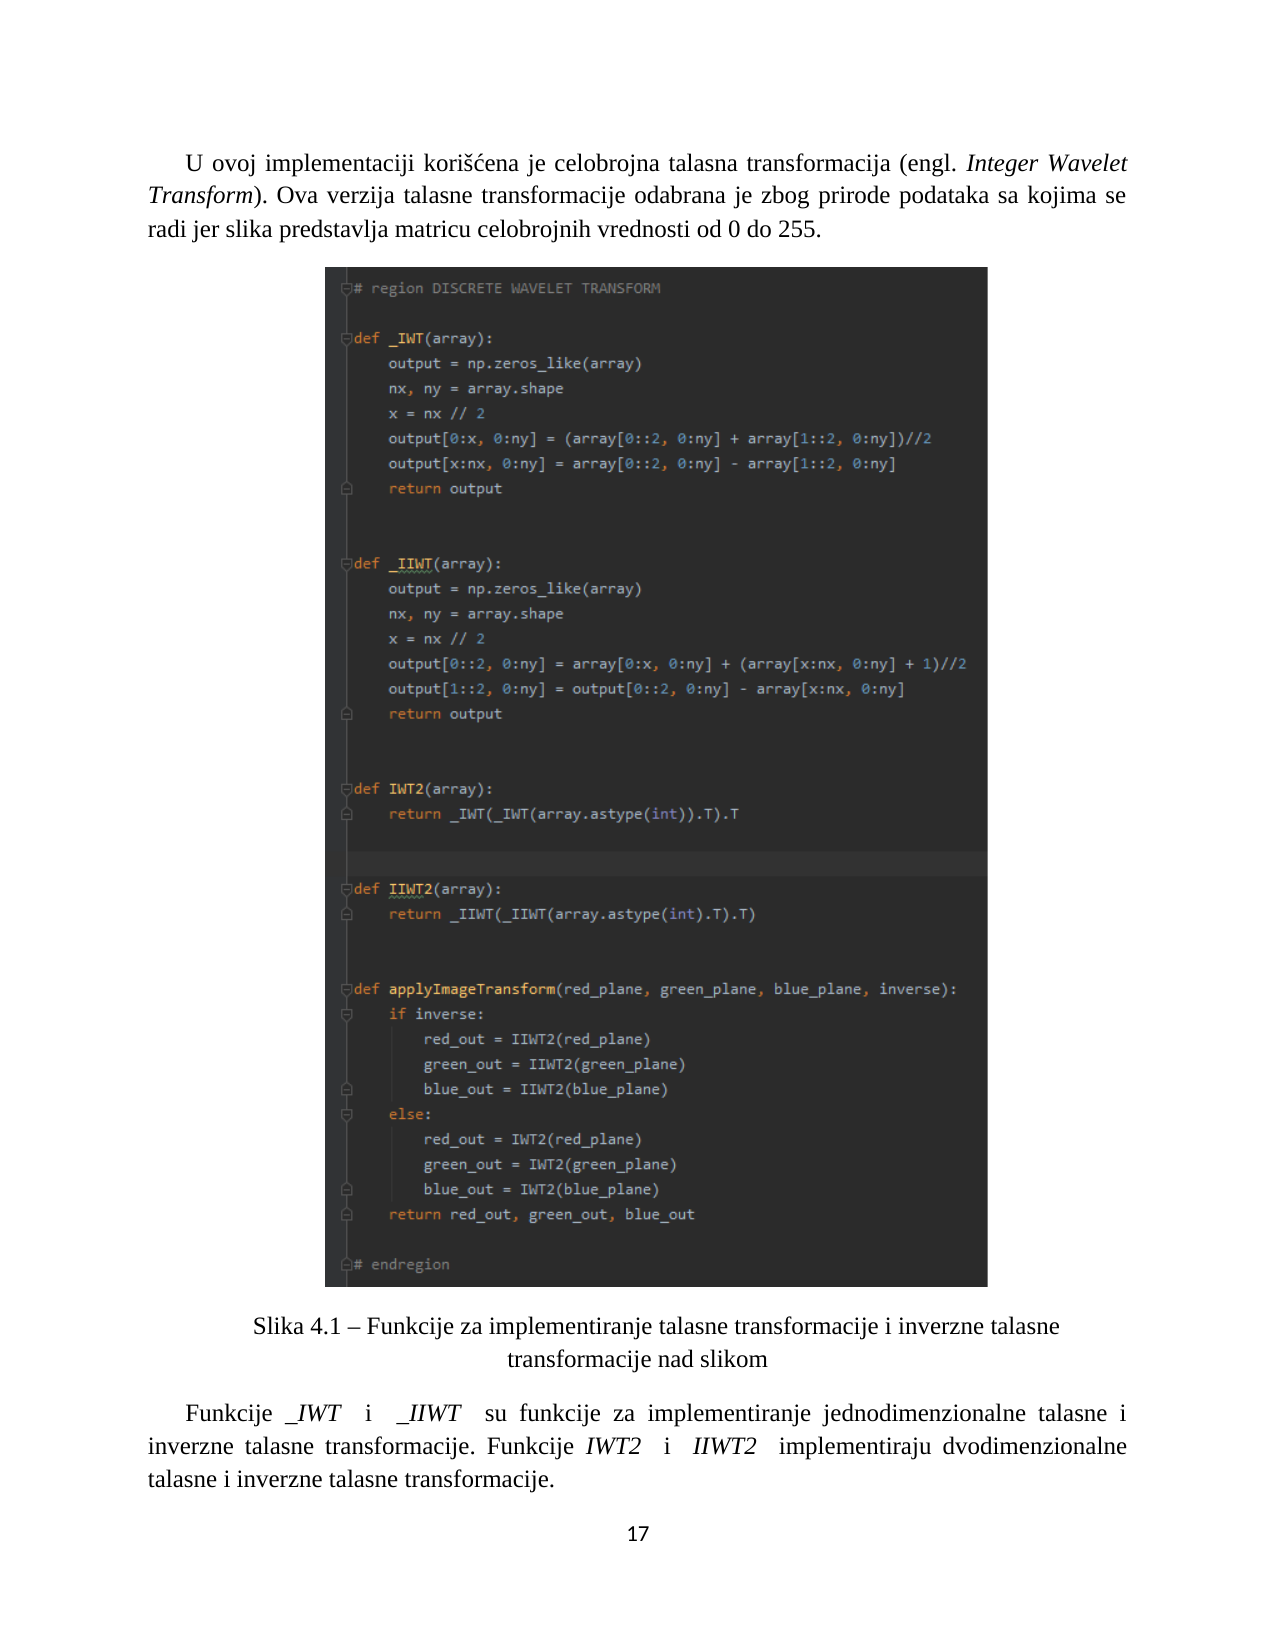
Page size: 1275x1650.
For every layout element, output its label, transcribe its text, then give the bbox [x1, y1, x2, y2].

picture [325, 267, 988, 1287]
text Slika 4.1 – Funkcije za implementiranje talasne transformacije i inverzne talasne transformacije nad slikom [148, 1311, 1127, 1373]
text U ovoj implementaciji korišćena je celobrojna talasna transformacija (engl. Integer Wavelet Transform). Ova verzija talasne transformacije odabrana je zbog prirode podataka sa kojima se radi jer slika predstavlja matricu celobrojnih vrednosti od 0 do 255. [148, 148, 1127, 242]
text Funkcije _IWT i _IIWT su funkcije za implementiranje jednodimenzionalne talasne i inverzne talasne transformacije. Funkcije IWT2 i IIWT2 implementiraju dvodimenzionalne talasne i inverzne talasne transformacije. [148, 1398, 1127, 1493]
